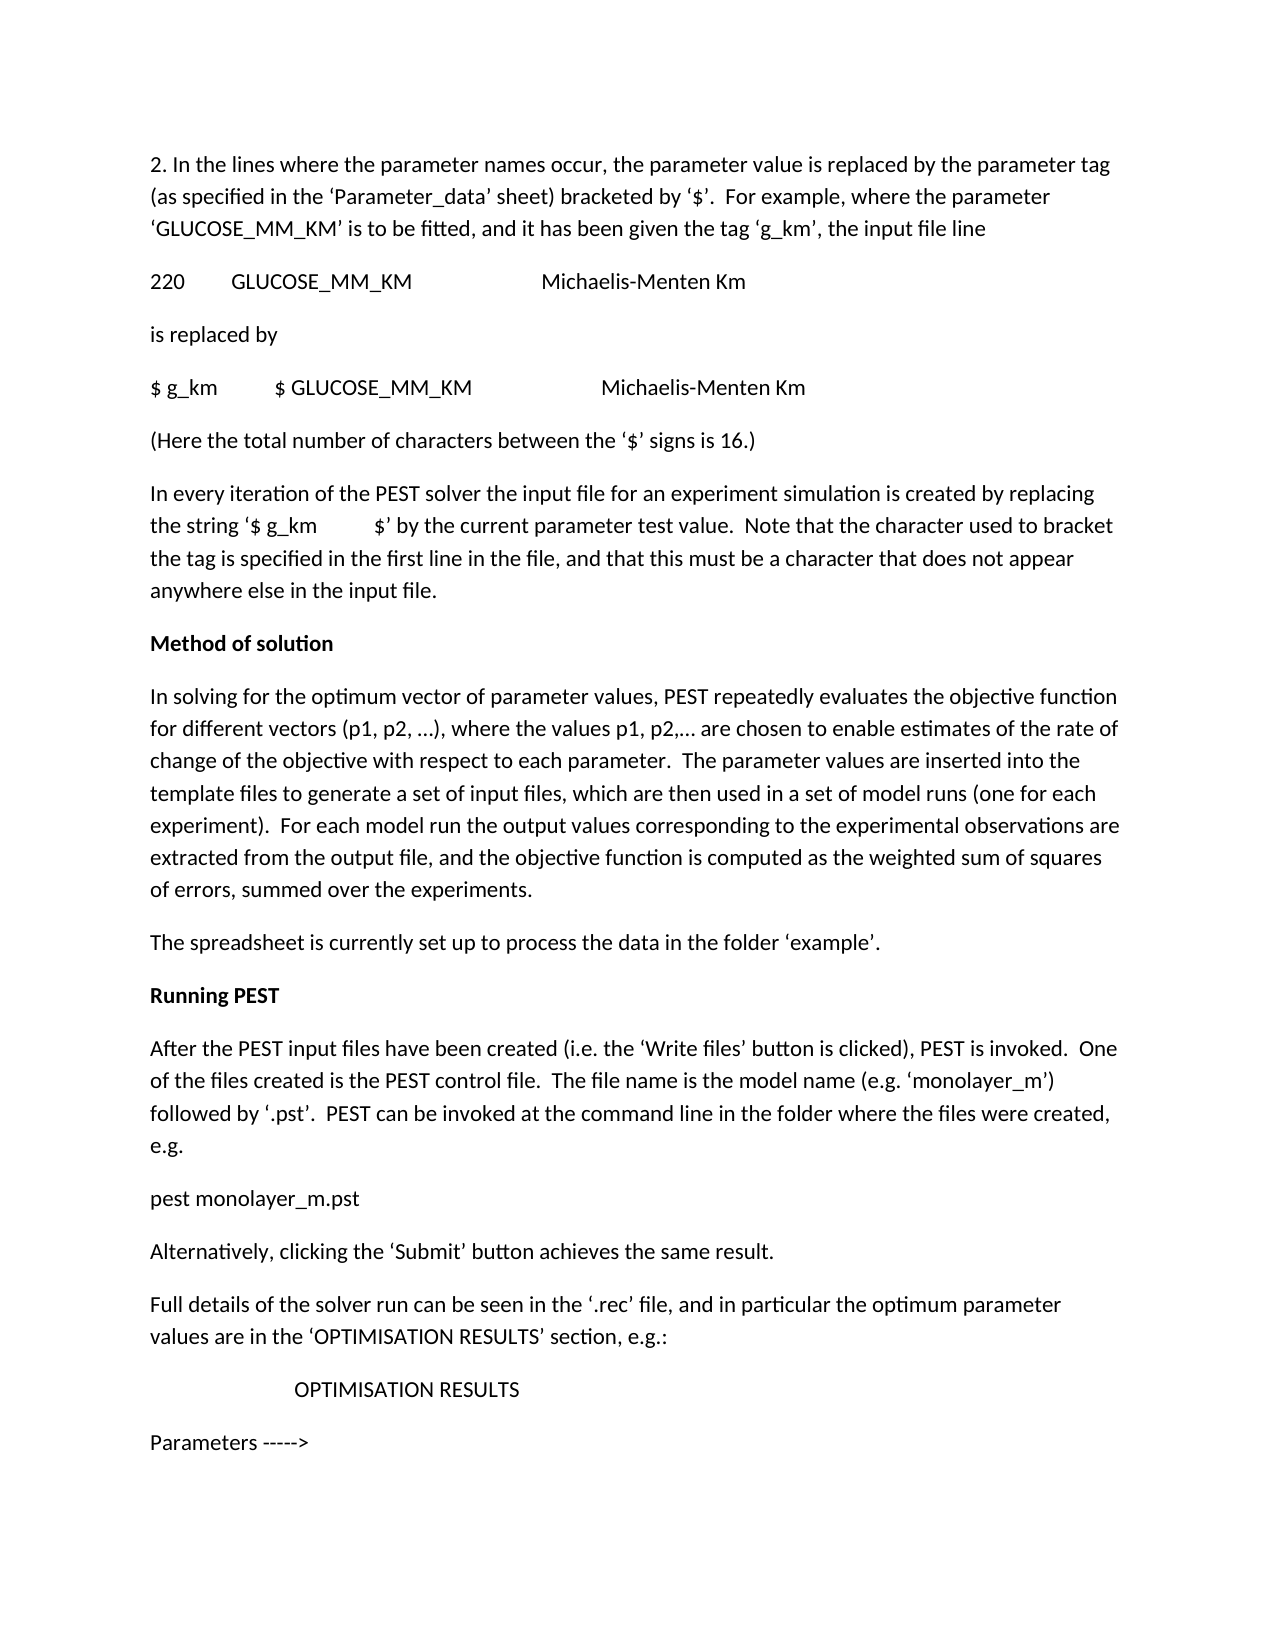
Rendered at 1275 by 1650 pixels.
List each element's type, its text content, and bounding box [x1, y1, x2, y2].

text Parameters -----> [150, 1428, 1125, 1456]
text $ g_km $ GLUCOSE_MM_KM Michaelis-Menten Km [150, 373, 1125, 401]
text is replaced by [150, 320, 1125, 348]
text OPTIMISATION RESULTS [150, 1375, 1125, 1403]
text In every iteration of the PEST solver the input file for an experiment simulation is created by replacing the string ‘$ g_km $’ by the current parameter test value. Note that the character used to bracket the tag is specified in the first line in the file, and that this must be a character that does not appear anywhere else in the input file. [150, 479, 1125, 604]
text The spreadsheet is currently set up to process the data in the folder ‘example’. [150, 928, 1125, 956]
text Method of solution [150, 629, 1125, 657]
text After the PEST input files have been created (i.e. the ‘Write files’ button is clicked), PEST is invoked. One of the files created is the PEST control file. The file name is the model name (e.g. ‘monolayer_m’) followed by ‘.pst’. PEST can be invoked at the command line in the folder where the files were created, e.g. [150, 1034, 1125, 1159]
text In solving for the optimum vector of parameter values, PEST repeatedly evaluates the objective function for different vectors (p1, p2, …), where the values p1, p2,… are chosen to enable estimates of the rate of change of the objective with respect to each parameter. The parameter values are inserted into the template files to generate a set of input files, which are then used in a set of model runs (one for each experiment). For each model run the output values corresponding to the experimental observations are extracted from the output file, and the objective function is computed as the weighted sum of squares of errors, summed over the experiments. [150, 682, 1125, 903]
text 2. In the lines where the parameter names occur, the parameter value is replaced by the parameter tag (as specified in the ‘Parameter_data’ sheet) bracketed by ‘$’. For example, where the parameter ‘GLUCOSE_MM_KM’ is to be fitted, and it has been given the tag ‘g_km’, the input file line [150, 150, 1125, 242]
text Alternatively, clicking the ‘Submit’ button achieves the same result. [150, 1237, 1125, 1265]
text (Here the total number of characters between the ‘$’ signs is 16.) [150, 426, 1125, 454]
text Running PEST [150, 981, 1125, 1009]
text 220 GLUCOSE_MM_KM Michaelis-Menten Km [150, 267, 1125, 295]
text Full details of the solver run can be seen in the ‘.rec’ file, and in particular the optimum parameter values are in the ‘OPTIMISATION RESULTS’ section, e.g.: [150, 1290, 1125, 1350]
text pest monolayer_m.pst [150, 1184, 1125, 1212]
